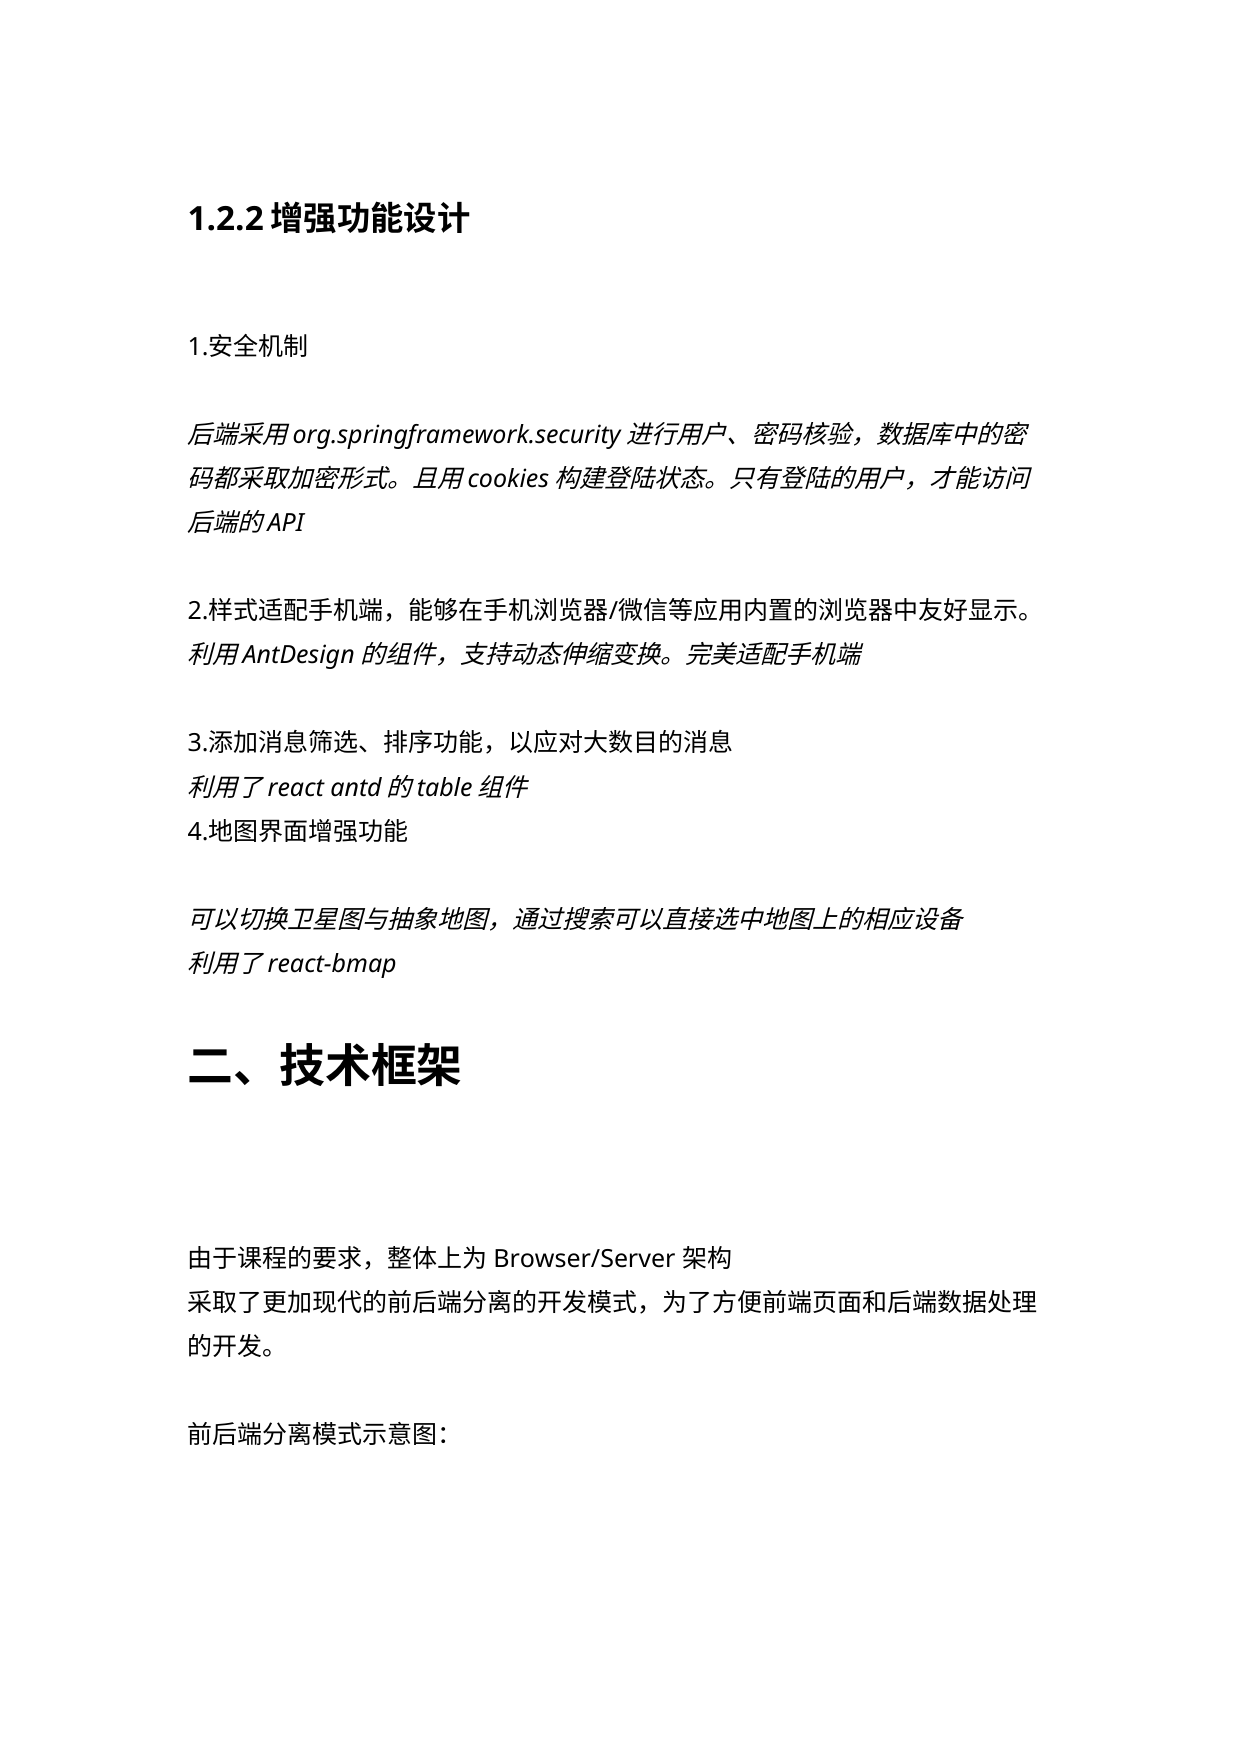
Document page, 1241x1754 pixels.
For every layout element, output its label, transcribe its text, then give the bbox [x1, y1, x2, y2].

text 利用AntDesign的组件，支持动态伸缩变换。完美适配手机端 [187, 631, 1053, 675]
subtitle 1.2.2增强功能设计 [187, 172, 1053, 260]
text 由于课程的要求，整体上为 Browser/Server 架构 [187, 1235, 1053, 1279]
text 2.样式适配手机端，能够在手机浏览器/微信等应用内置的浏览器中友好显示。 [187, 587, 1053, 631]
text 3.添加消息筛选、排序功能，以应对大数目的消息 [187, 719, 1053, 763]
text 前后端分离模式示意图： [187, 1411, 1053, 1455]
subtitle 二、技术框架 [187, 1019, 1053, 1107]
text 利用了react-bmap [187, 939, 1053, 983]
text 后端采用org.springframework.security进行用户、密码核验，数据库中的密码都采取加密形式。且用cookies构建登陆状态。只有登陆的用户，才能访问后端的API [187, 411, 1053, 543]
text 1.安全机制 [187, 322, 1053, 367]
text 可以切换卫星图与抽象地图，通过搜索可以直接选中地图上的相应设备 [187, 895, 1053, 939]
text 4.地图界面增强功能 [187, 807, 1053, 851]
text 利用了react antd的table组件 [187, 763, 1053, 807]
text 采取了更加现代的前后端分离的开发模式，为了方便前端页面和后端数据处理的开发。 [187, 1279, 1053, 1367]
